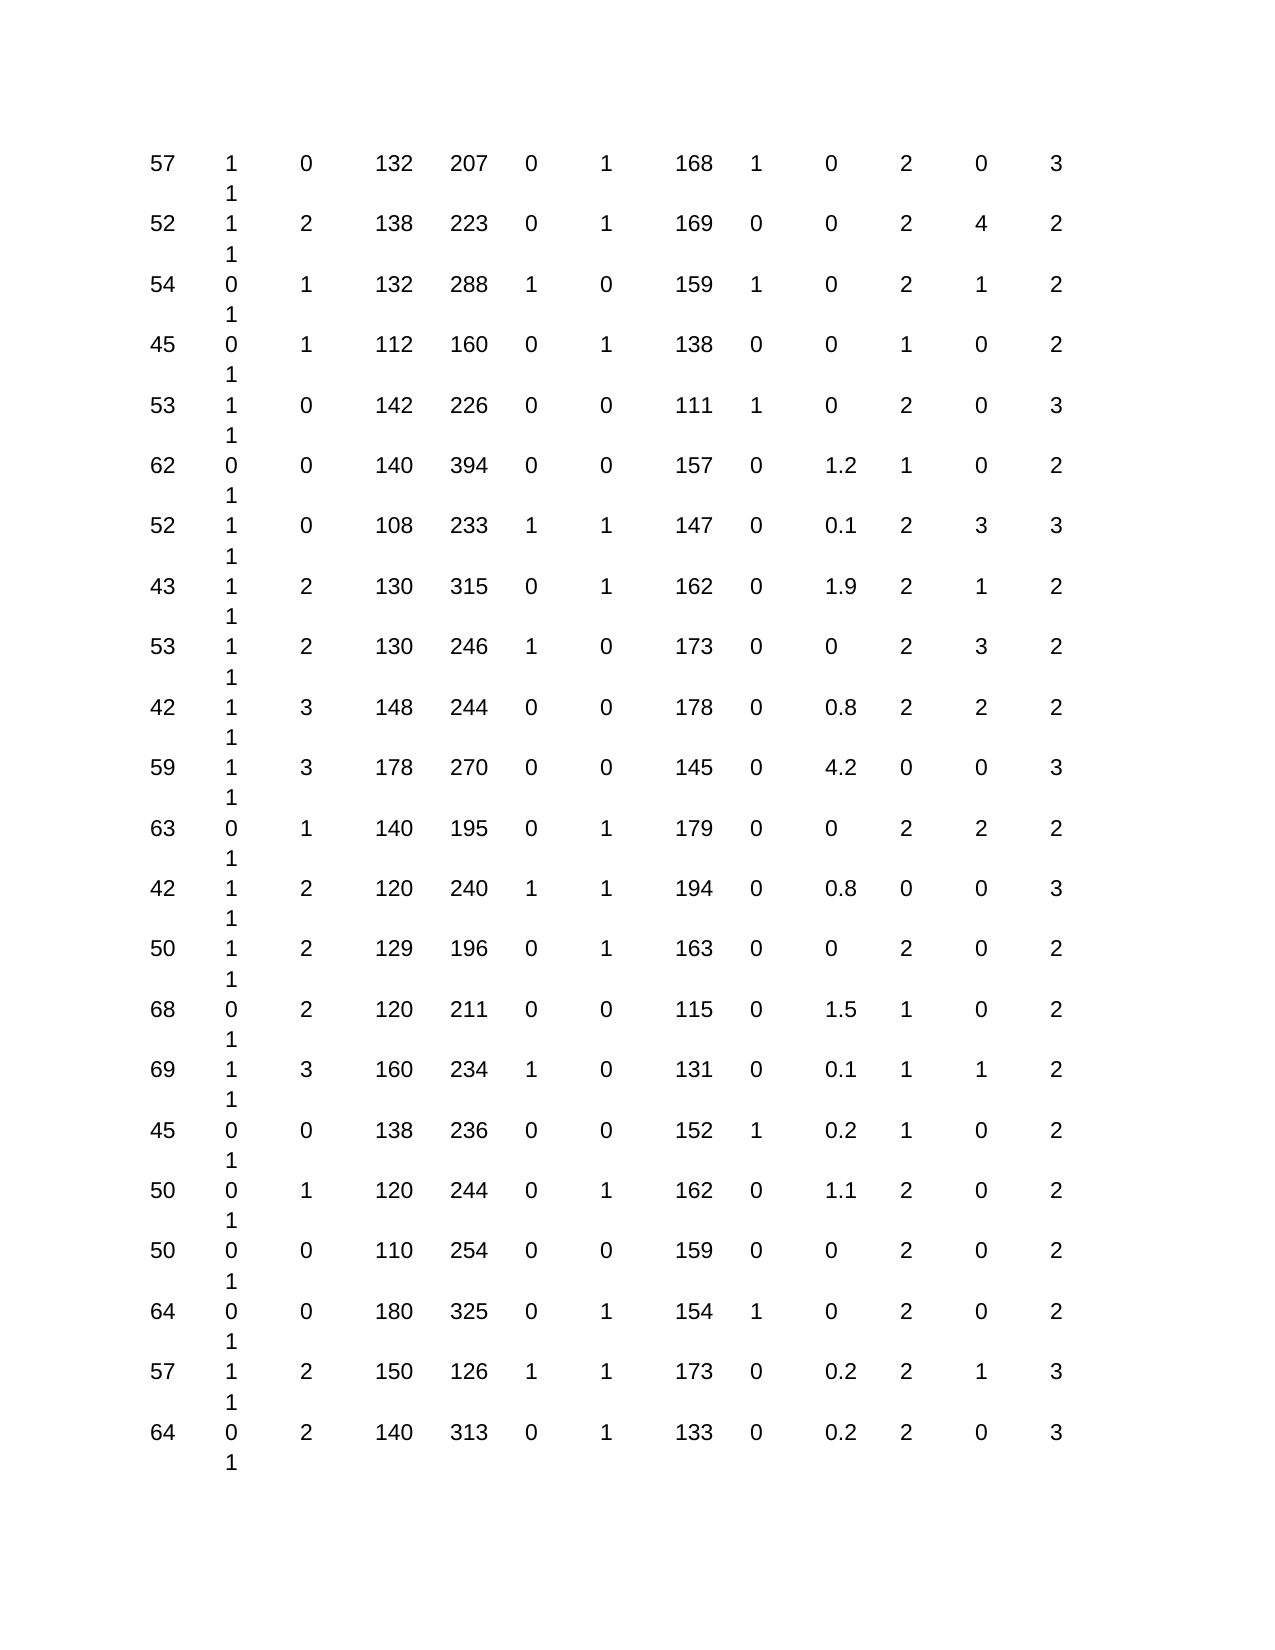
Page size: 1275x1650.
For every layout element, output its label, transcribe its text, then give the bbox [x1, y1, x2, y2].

text 57 1 2 150 126 1 1 173 0 0.2 2 1 3 1 [150, 1358, 1125, 1415]
text 64 0 0 180 325 0 1 154 1 0 2 0 2 1 [150, 1298, 1125, 1354]
text 63 0 1 140 195 0 1 179 0 0 2 2 2 1 [150, 814, 1125, 871]
text 53 1 0 142 226 0 0 111 1 0 2 0 3 1 [150, 392, 1125, 448]
text 45 0 1 112 160 0 1 138 0 0 1 0 2 1 [150, 331, 1125, 388]
text 50 0 1 120 244 0 1 162 0 1.1 2 0 2 1 [150, 1177, 1125, 1234]
text 45 0 0 138 236 0 0 152 1 0.2 1 0 2 1 [150, 1117, 1125, 1173]
text 52 1 2 138 223 0 1 169 0 0 2 4 2 1 [150, 210, 1125, 267]
text 62 0 0 140 394 0 0 157 0 1.2 1 0 2 1 [150, 452, 1125, 509]
text 42 1 3 148 244 0 0 178 0 0.8 2 2 2 1 [150, 694, 1125, 750]
text 53 1 2 130 246 1 0 173 0 0 2 3 2 1 [150, 633, 1125, 690]
text 57 1 0 132 207 0 1 168 1 0 2 0 3 1 [150, 150, 1125, 207]
text 42 1 2 120 240 1 1 194 0 0.8 0 0 3 1 [150, 875, 1125, 932]
text 64 0 2 140 313 0 1 133 0 0.2 2 0 3 1 [150, 1419, 1125, 1475]
text 68 0 2 120 211 0 0 115 0 1.5 1 0 2 1 [150, 996, 1125, 1052]
text 54 0 1 132 288 1 0 159 1 0 2 1 2 1 [150, 271, 1125, 327]
text 59 1 3 178 270 0 0 145 0 4.2 0 0 3 1 [150, 754, 1125, 811]
text 69 1 3 160 234 1 0 131 0 0.1 1 1 2 1 [150, 1056, 1125, 1113]
text 43 1 2 130 315 0 1 162 0 1.9 2 1 2 1 [150, 573, 1125, 629]
text 50 0 0 110 254 0 0 159 0 0 2 0 2 1 [150, 1237, 1125, 1294]
text 50 1 2 129 196 0 1 163 0 0 2 0 2 1 [150, 935, 1125, 992]
text 52 1 0 108 233 1 1 147 0 0.1 2 3 3 1 [150, 512, 1125, 569]
